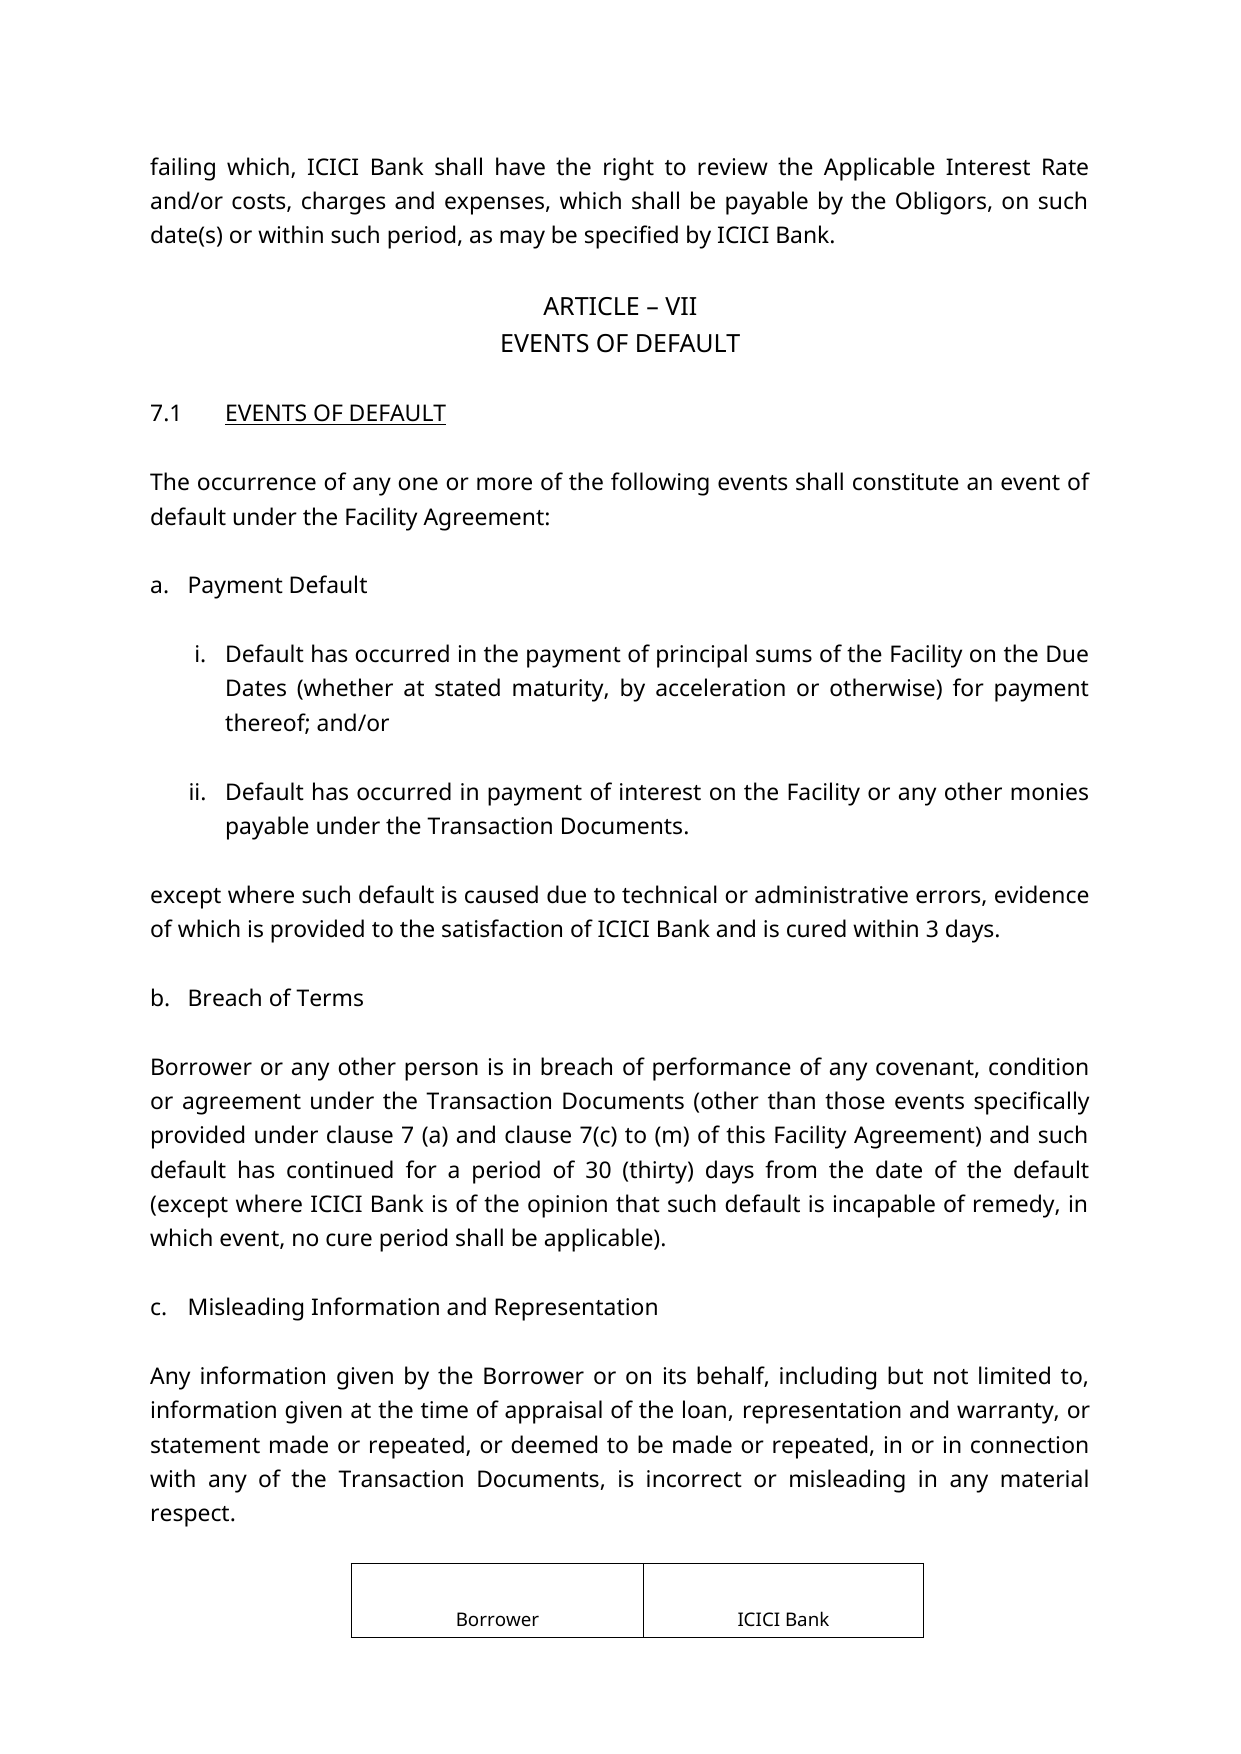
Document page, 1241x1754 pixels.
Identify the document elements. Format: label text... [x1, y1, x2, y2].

subtitle ARTICLE – VII [150, 288, 1090, 322]
text except where such default is caused due to technical or administrative errors, evidence of which is provided to the satisfaction of ICICI Bank and is cured within 3 days. [150, 879, 1090, 944]
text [150, 151, 1090, 251]
subtitle 7.1 EVENTS OF DEFAULT [150, 397, 1090, 429]
text Borrower or any other person is in breach of performance of any covenant, condition or agreement under the Transaction Documents (other than those events specifically provided under clause 7 (a) and clause 7(c) to (m) of this Facility Agreement) and such default has continued for a period of 30 (thirty) days from the date of the default (except where ICICI Bank is of the opinion that such default is incapable of remedy, in which event, no cure period shall be applicable). [150, 1051, 1090, 1254]
list Breach of Terms [150, 982, 1090, 1013]
subtitle EVENTS OF DEFAULT [150, 326, 1090, 360]
list Default has occurred in the payment of principal sums of the Facility on the Due Dates (whether at stated maturity, by acceleration or otherwise) for payment thereof; and/or [206, 638, 1090, 738]
list Default has occurred in payment of interest on the Facility or any other monies payable under the Transaction Documents. [206, 776, 1090, 841]
list Payment Default [150, 569, 1090, 601]
text Any information given by the Borrower or on its behalf, including but not limited to, information given at the time of appraisal of the loan, representation and warranty, or statement made or repeated, or deemed to be made or repeated, in or in connection with any of the Transaction Documents, is incorrect or misleading in any material respect. [150, 1360, 1090, 1529]
list Misleading Information and Representation [150, 1291, 1090, 1322]
text The occurrence of any one or more of the following events shall constitute an event of default under the Facility Agreement: [150, 466, 1090, 532]
